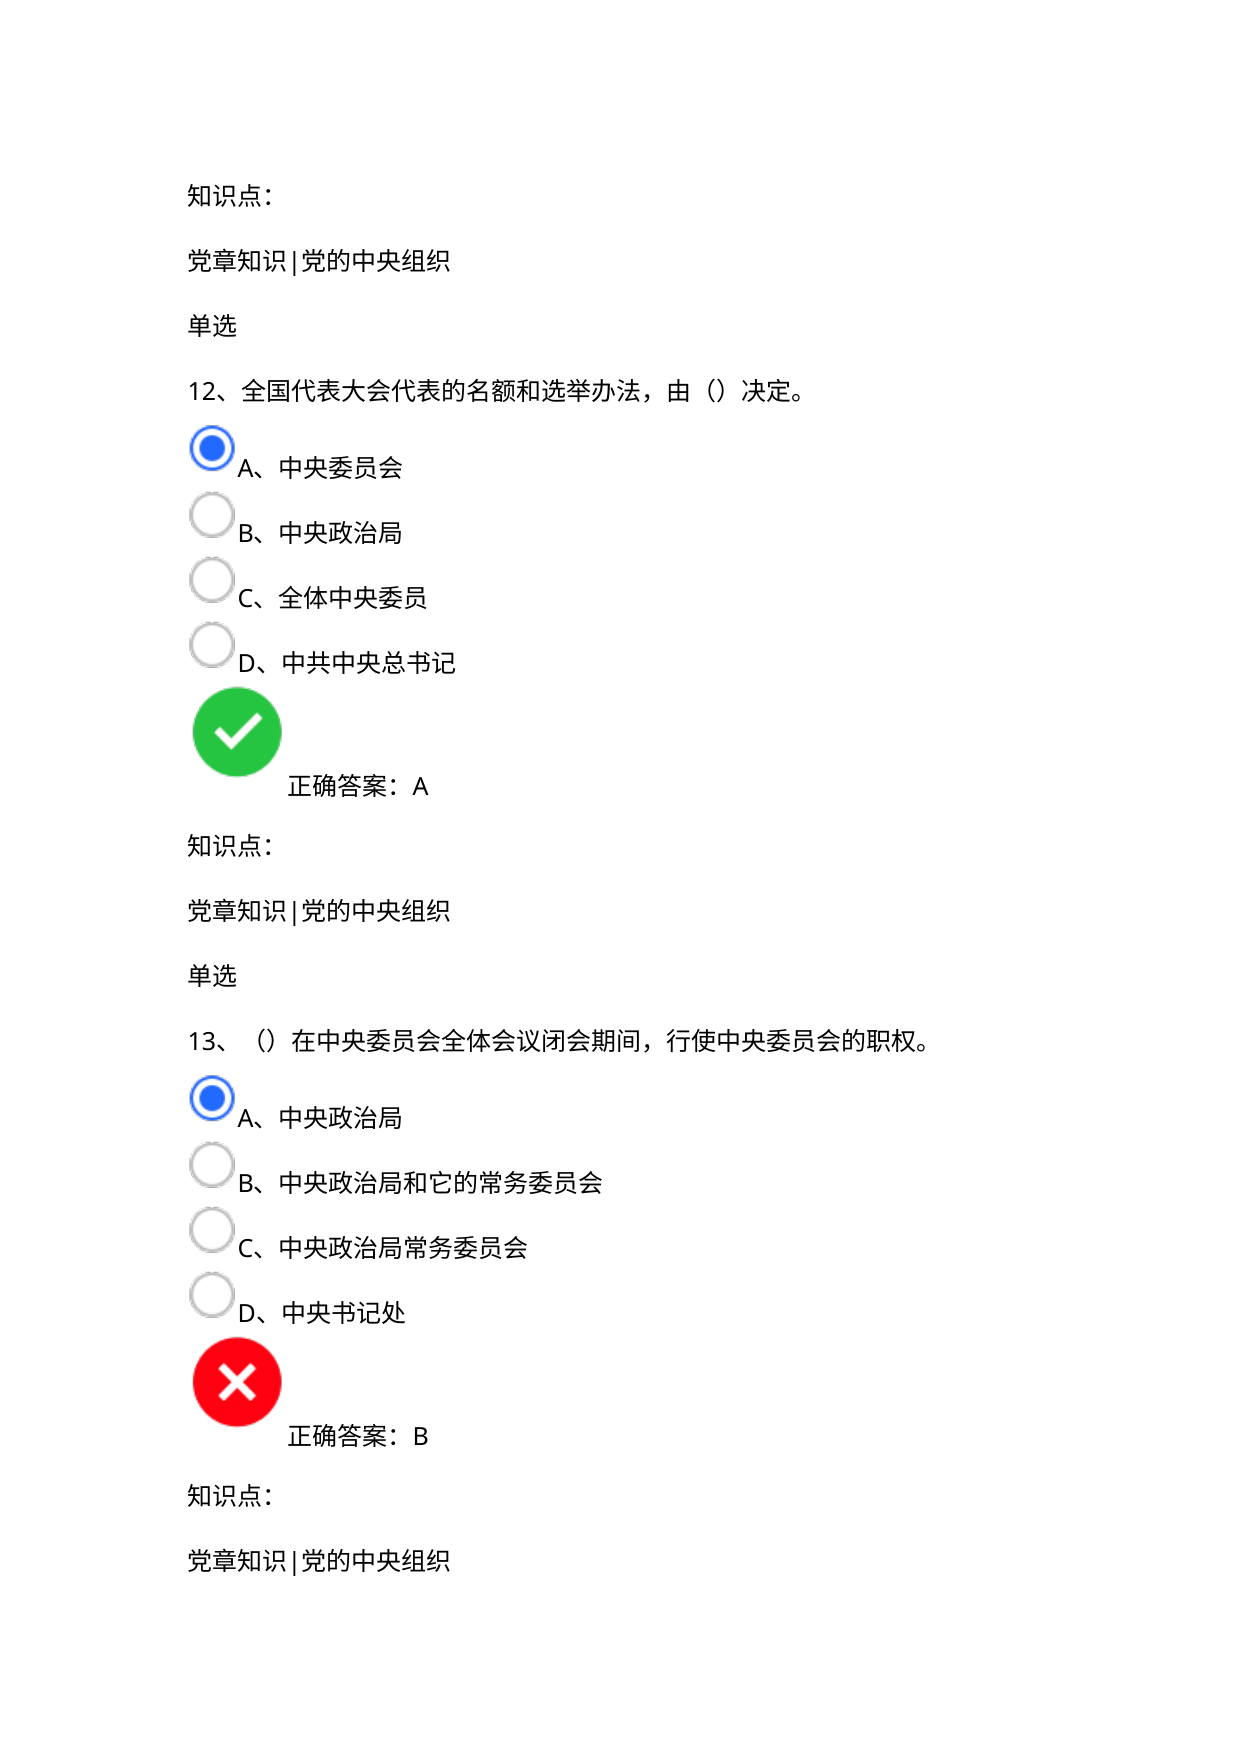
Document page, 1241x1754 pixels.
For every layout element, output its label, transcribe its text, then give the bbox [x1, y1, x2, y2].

text 单选 [187, 942, 1053, 1007]
picture [187, 1267, 238, 1321]
text 党章知识|党的中央组织 [187, 1527, 1053, 1592]
picture [187, 682, 288, 786]
text 党章知识|党的中央组织 [187, 877, 1053, 942]
picture [187, 1202, 238, 1256]
text D、中央书记处 [187, 1267, 1053, 1332]
picture [187, 617, 238, 671]
text A、中央政治局 [187, 1072, 1053, 1137]
picture [187, 422, 238, 476]
picture [187, 1072, 238, 1126]
picture [187, 552, 238, 606]
text D、中共中央总书记 [187, 617, 1053, 682]
text C、全体中央委员 [187, 552, 1053, 617]
text 知识点： [187, 1462, 1053, 1527]
text 12、全国代表大会代表的名额和选举办法，由（）决定。 [187, 357, 1053, 422]
text 13、（）在中央委员会全体会议闭会期间，行使中央委员会的职权。 [187, 1007, 1053, 1072]
picture [187, 1332, 288, 1436]
picture [187, 487, 238, 541]
text 正确答案：B [187, 1332, 1053, 1462]
text B、中央政治局和它的常务委员会 [187, 1137, 1053, 1202]
text B、中央政治局 [187, 487, 1053, 552]
text 党章知识|党的中央组织 [187, 227, 1053, 292]
picture [187, 1137, 238, 1191]
text 正确答案：A [187, 682, 1053, 812]
text C、中央政治局常务委员会 [187, 1202, 1053, 1267]
text 单选 [187, 292, 1053, 357]
text 知识点： [187, 162, 1053, 227]
text A、中央委员会 [187, 422, 1053, 487]
text 知识点： [187, 812, 1053, 877]
